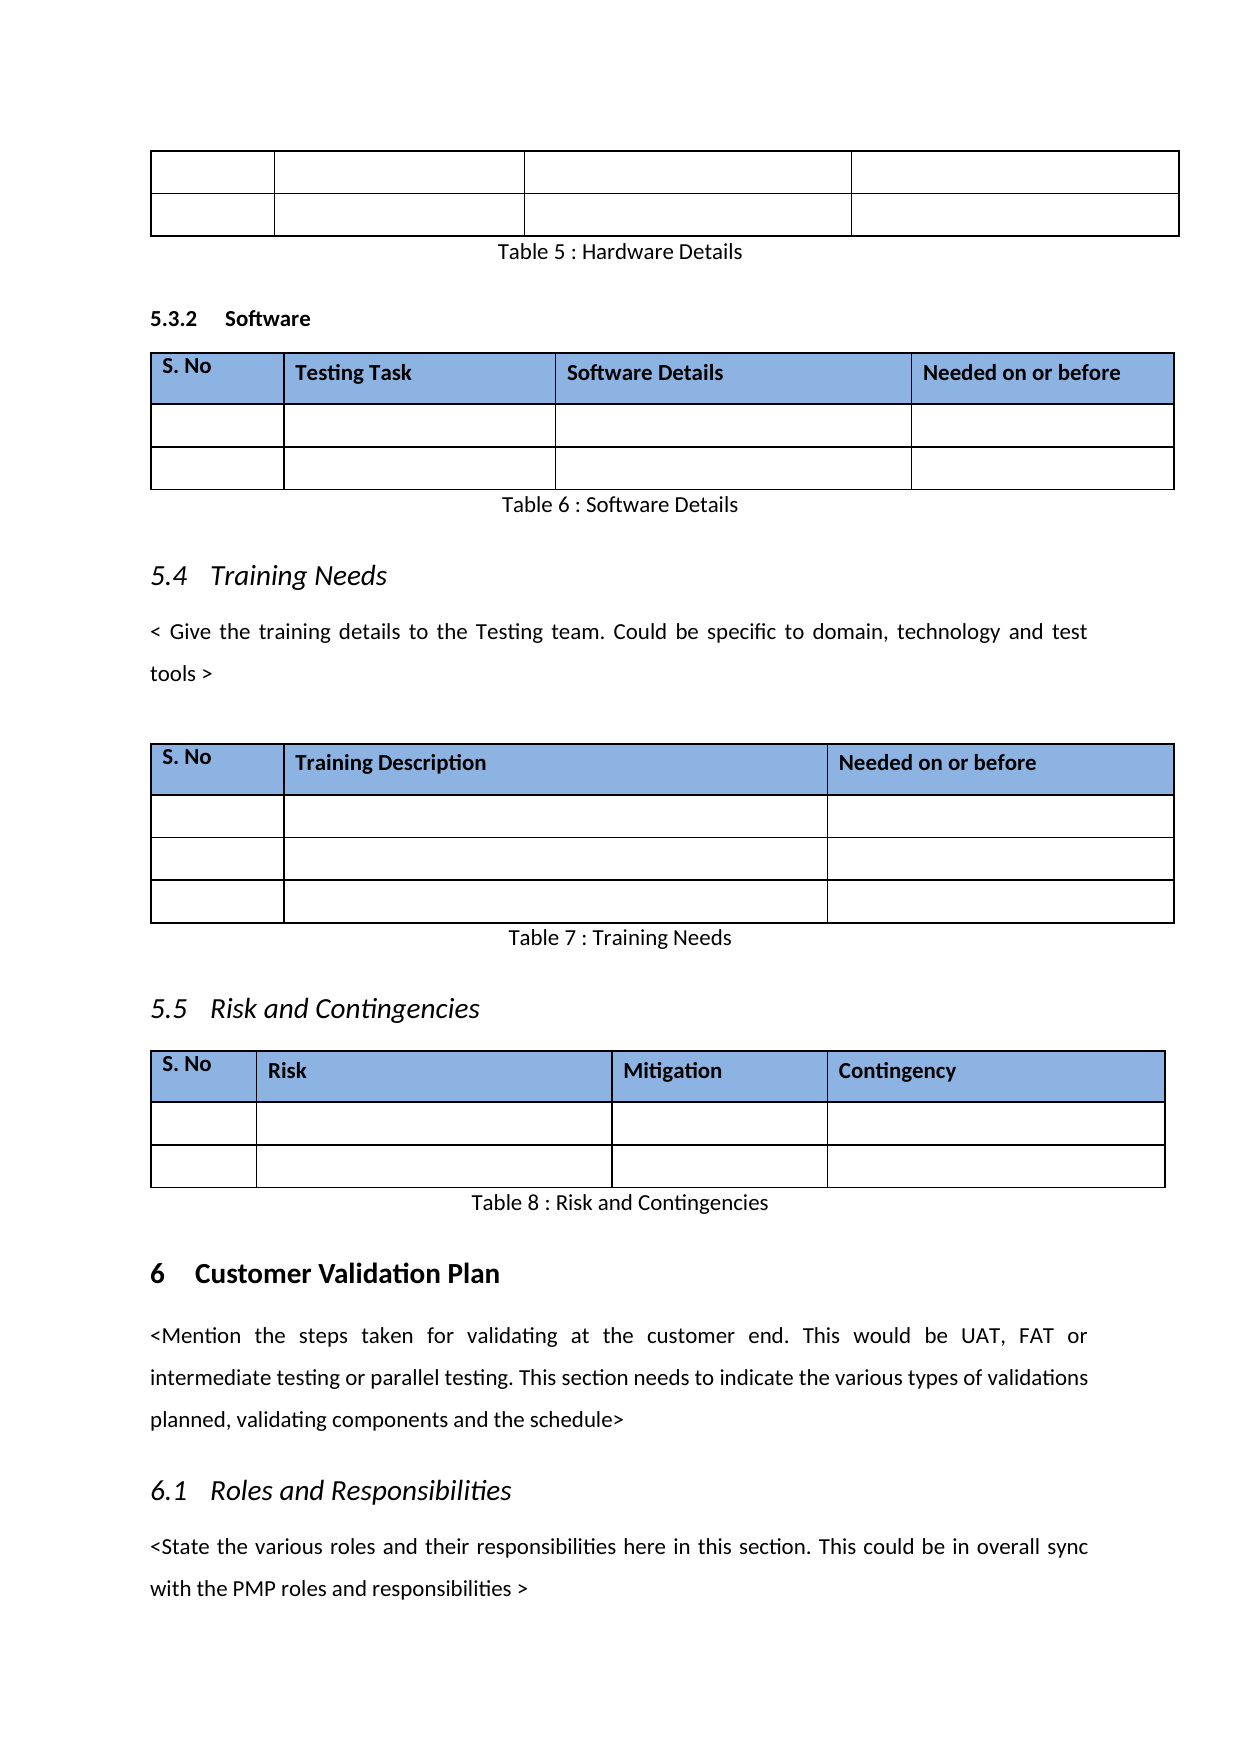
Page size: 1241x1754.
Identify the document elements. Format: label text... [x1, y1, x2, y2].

table_header Needed on or before [912, 354, 1173, 403]
text <Mention the steps taken for validating at the customer end. This would be UAT, FAT or intermediate testing or parallel testing. This section needs to indicate the various types of validations planned, validating components and the schedule> [150, 1321, 1090, 1433]
table_cell [285, 796, 827, 837]
text Table 8 : Risk and Contingencies [150, 1188, 1090, 1216]
table_header Mitigation [613, 1052, 827, 1101]
table_cell [152, 796, 283, 837]
table_cell [828, 838, 1173, 879]
table_cell [285, 881, 827, 922]
table_cell [152, 1146, 256, 1187]
table_cell [152, 152, 274, 193]
table_cell [152, 838, 283, 879]
table_header Software Details [556, 354, 911, 403]
table_cell [828, 1103, 1164, 1144]
table_cell [285, 448, 555, 489]
table_header S. No [152, 354, 283, 403]
table_cell [556, 405, 911, 446]
table_cell [852, 194, 1178, 235]
table_cell [275, 194, 524, 235]
table_cell [912, 405, 1173, 446]
table_cell [828, 1146, 1164, 1187]
table_cell [852, 152, 1178, 193]
table_cell [613, 1146, 827, 1187]
table_cell [152, 194, 274, 235]
table_cell [257, 1146, 611, 1187]
table_cell [912, 448, 1173, 489]
table_cell [828, 796, 1173, 837]
text < Give the training details to the Testing team. Could be specific to domain, technology and test tools > [150, 617, 1090, 687]
subtitle Roles and Responsibilities [150, 1472, 1090, 1508]
table_header Risk [257, 1052, 611, 1101]
table_cell [556, 448, 911, 489]
table_cell [525, 194, 851, 235]
table_cell [828, 881, 1173, 922]
table_header Contingency [828, 1052, 1164, 1101]
table_cell [152, 405, 283, 446]
text <State the various roles and their responsibilities here in this section. This could be in overall sync with the PMP roles and responsibilities > [150, 1532, 1090, 1602]
table_cell [152, 1103, 256, 1144]
table_cell [285, 838, 827, 879]
table_header Needed on or before [828, 745, 1173, 794]
table_cell [257, 1103, 611, 1144]
text Table 6 : Software Details [150, 490, 1090, 518]
subtitle Risk and Contingencies [150, 991, 1090, 1026]
table_cell [613, 1103, 827, 1144]
table_cell [525, 152, 851, 193]
subtitle Customer Validation Plan [150, 1255, 1090, 1291]
table_cell [275, 152, 524, 193]
table_cell [152, 448, 283, 489]
table_header S. No [152, 1052, 256, 1101]
text Table 7 : Training Needs [150, 924, 1090, 952]
table_header Training Description [285, 745, 827, 794]
table_cell [152, 881, 283, 922]
subtitle Software [150, 304, 1090, 332]
table_header Testing Task [285, 354, 555, 403]
subtitle Training Needs [150, 557, 1090, 593]
text Table 5 : Hardware Details [150, 237, 1090, 265]
table_header S. No [152, 745, 283, 794]
table_cell [285, 405, 555, 446]
